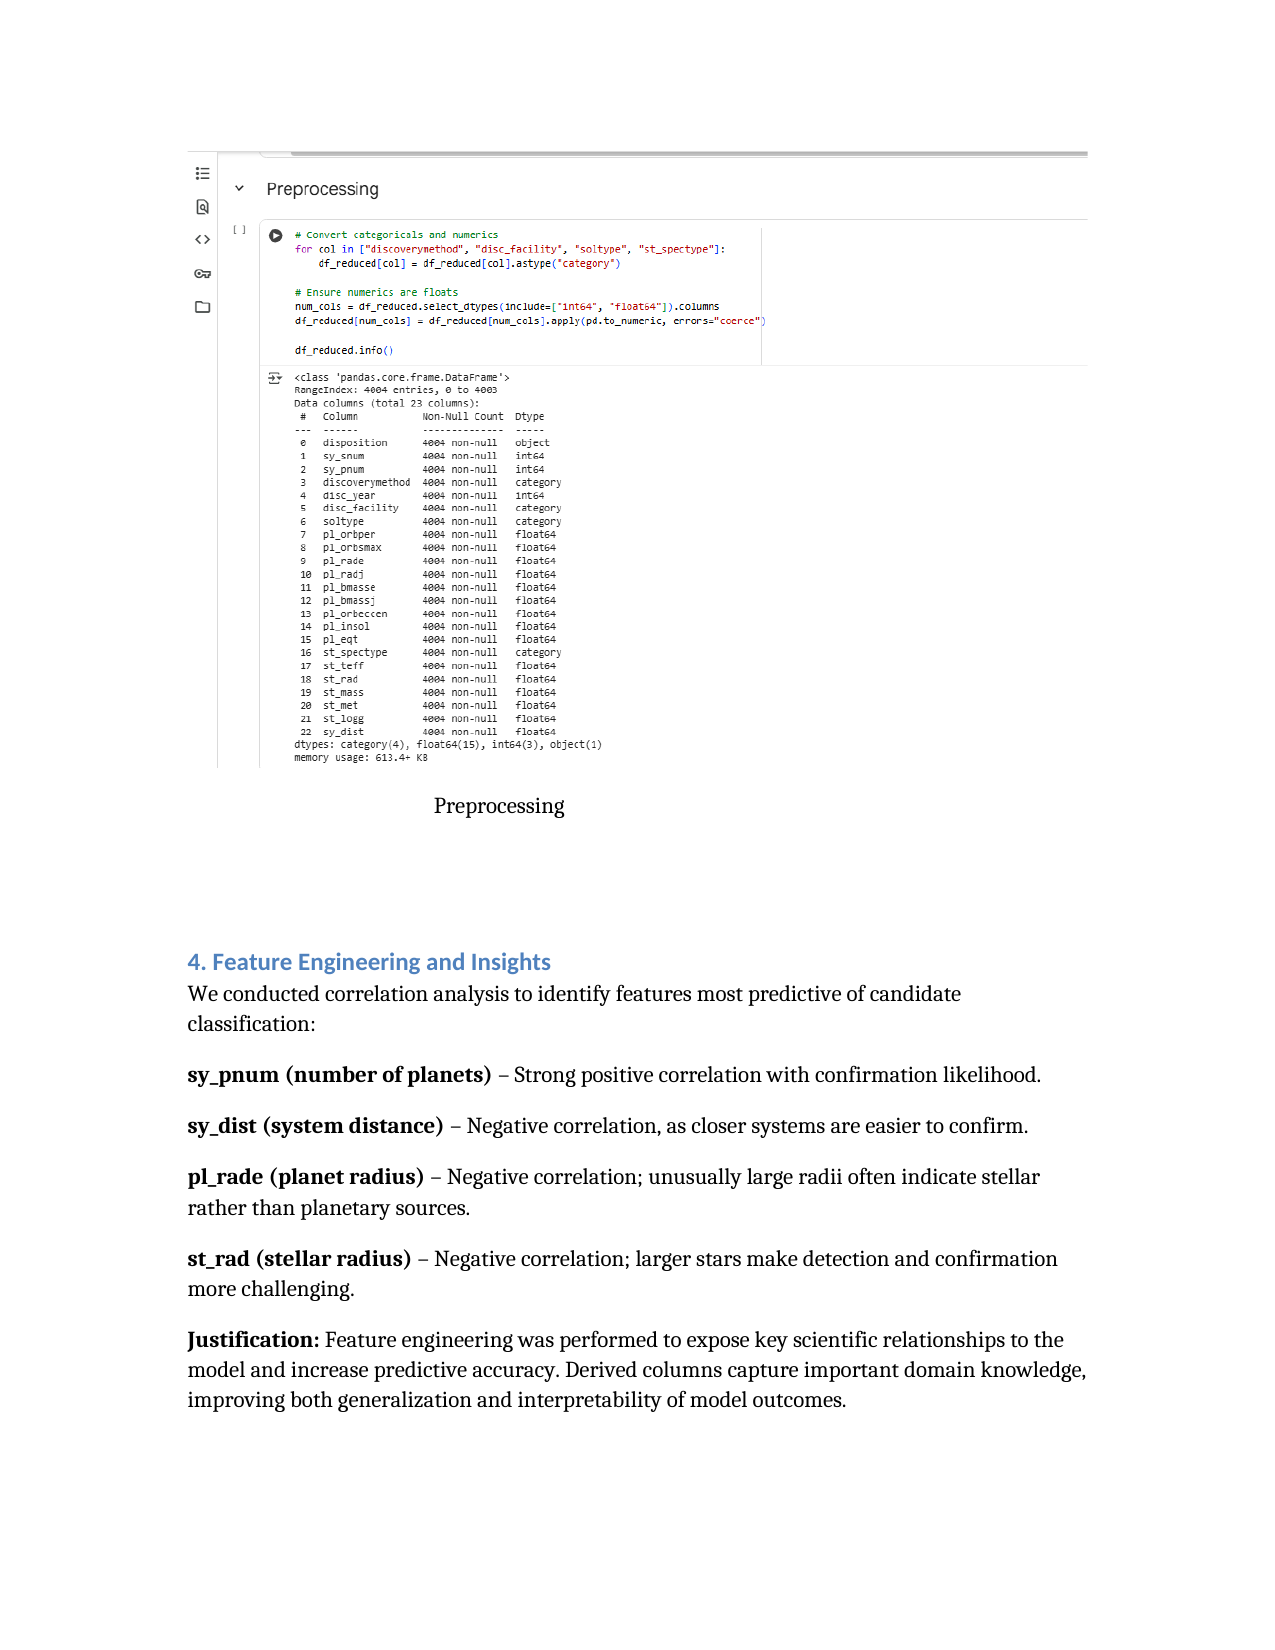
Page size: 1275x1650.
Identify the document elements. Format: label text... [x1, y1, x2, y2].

text We conducted correlation analysis to identify features most predictive of candidate classification: [187, 981, 1087, 1037]
text sy_dist (system distance) – Negative correlation, as closer systems are easier to confirm. [187, 1113, 1087, 1139]
text sy_pnum (number of planets) – Strong positive correlation with confirmation likelihood. [187, 1062, 1087, 1088]
text Preprocessing [187, 793, 1087, 819]
text st_rad (stellar radius) – Negative correlation; larger stars make detection and confirmation more challenging. [187, 1245, 1087, 1302]
text pl_rade (planet radius) – Negative correlation; unusually large radii often indicate stellar rather than planetary sources. [187, 1164, 1087, 1221]
subtitle 4. Feature Engineering and Insights [187, 946, 1087, 976]
text Justification: Feature engineering was performed to expose key scientific relationships to the model and increase predictive accuracy. Derived columns capture important domain knowledge, improving both generalization and interpretability of model outcomes. [187, 1327, 1087, 1413]
picture [187, 150, 1088, 768]
